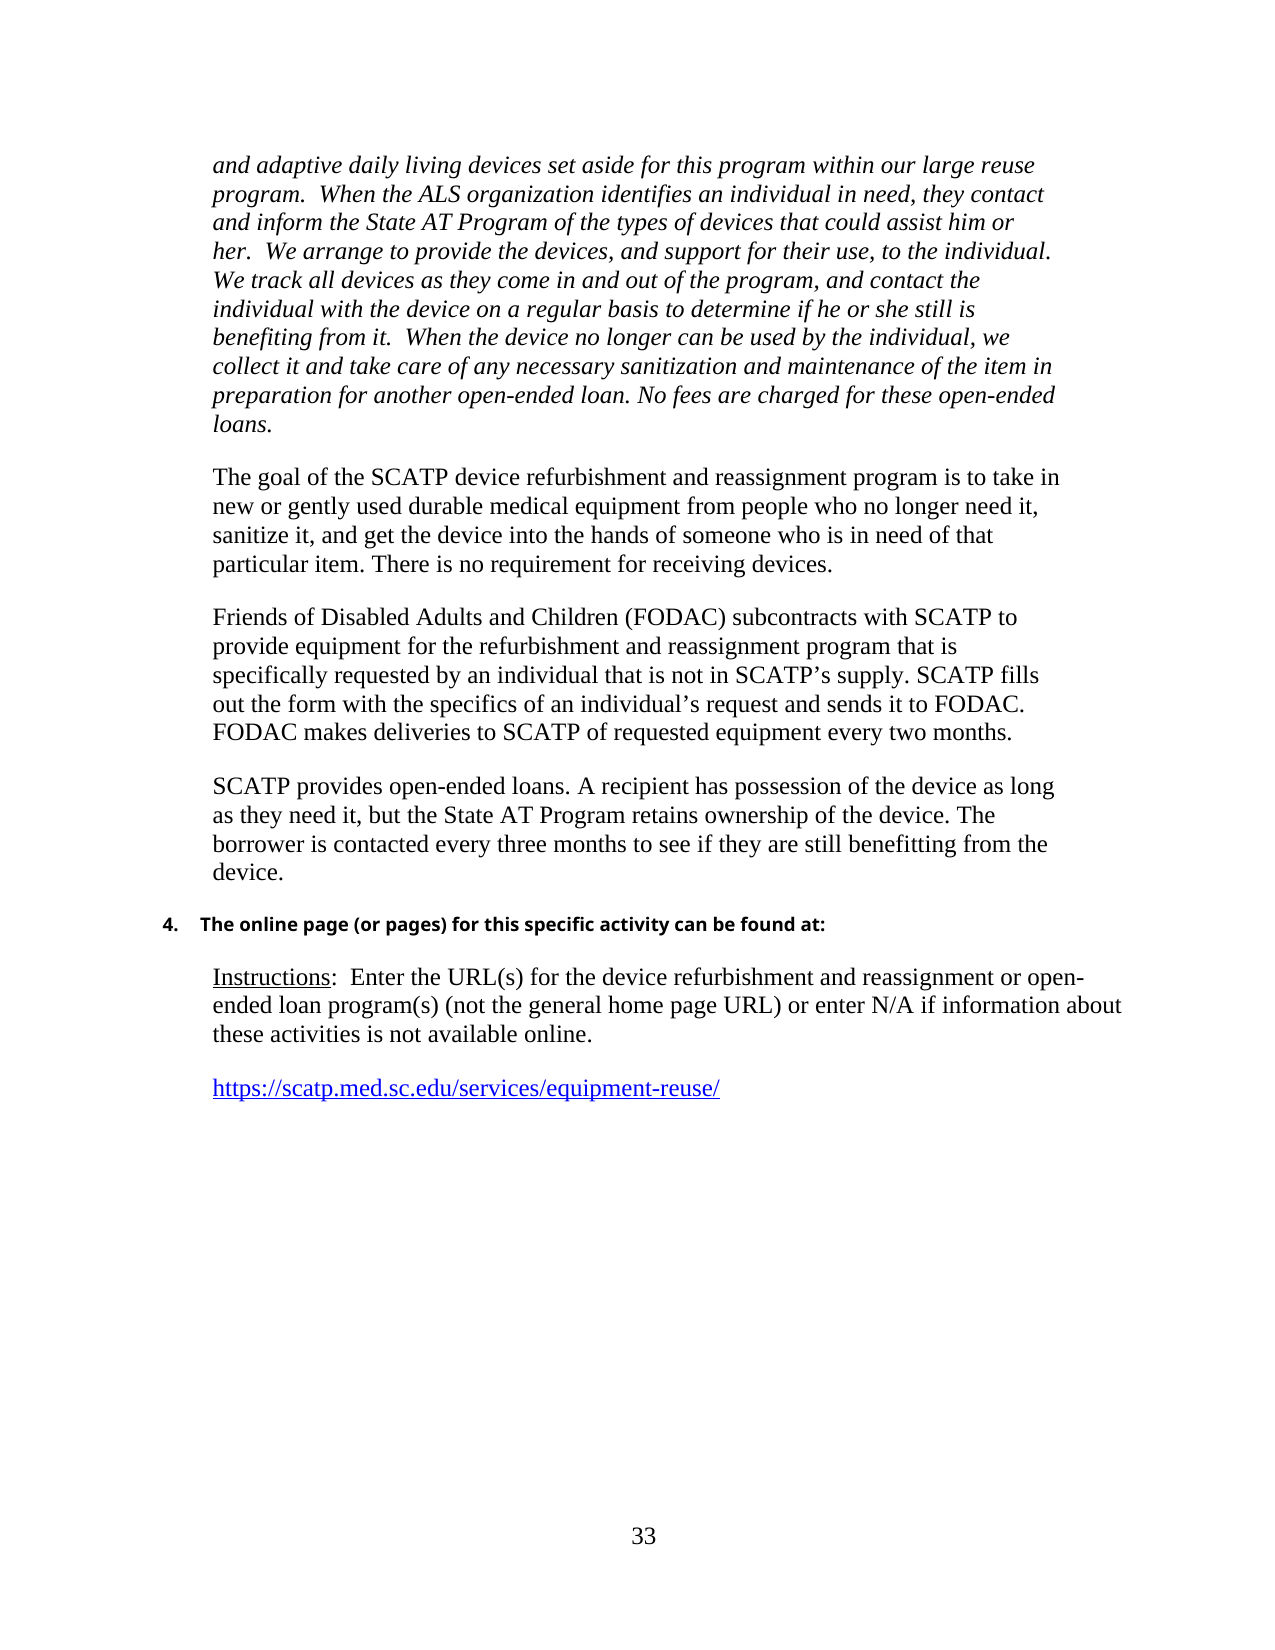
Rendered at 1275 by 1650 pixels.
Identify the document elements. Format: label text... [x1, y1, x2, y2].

list The online page (or pages) for this specific activity can be found at: [162, 911, 1125, 937]
text Friends of Disabled Adults and Children (FODAC) subcontracts with SCATP to provide equipment for the refurbishment and reassignment program that is specifically requested by an individual that is not in SCATP’s supply. SCATP fills out the form with the specifics of an individual’s request and sends it to FODAC. FODAC makes deliveries to SCATP of requested equipment every two months. [212, 602, 1062, 746]
text SCATP provides open-ended loans. A recipient has possession of the device as long as they need it, but the State AT Program retains ownership of the device. The borrower is contacted every three months to see if they are still benefitting from the device. [212, 771, 1062, 886]
text The goal of the SCATP device refurbishment and reassignment program is to take in new or gently used durable medical equipment from people who no longer need it, sanitize it, and get the device into the hands of someone who is in need of that particular item. There is no requirement for receiving devices. [212, 462, 1062, 577]
text https://scatp.med.sc.edu/services/equipment-reuse/ [212, 1073, 1125, 1102]
text Instructions: Enter the URL(s) for the device refurbishment and reassignment or open-ended loan program(s) (not the general home page URL) or enter N/A if information about these activities is not available online. [212, 962, 1125, 1048]
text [212, 150, 1062, 437]
